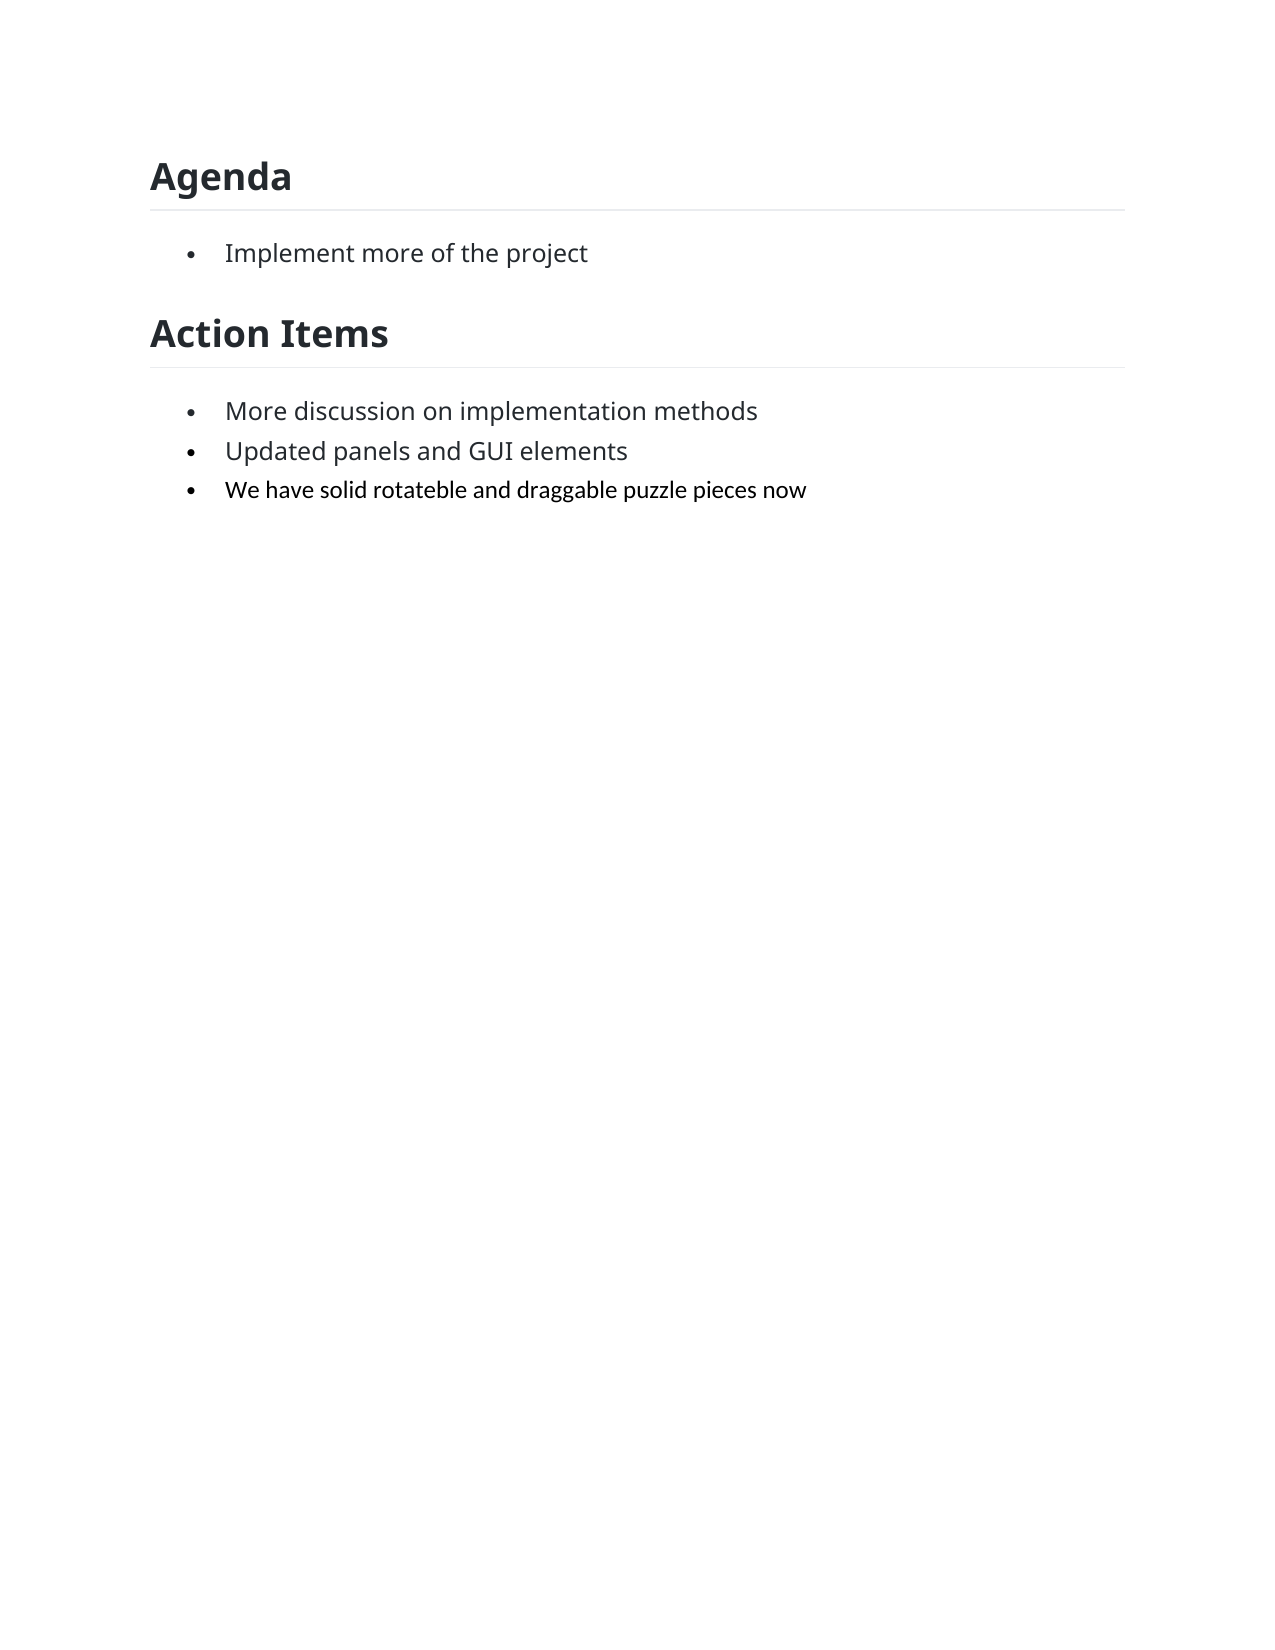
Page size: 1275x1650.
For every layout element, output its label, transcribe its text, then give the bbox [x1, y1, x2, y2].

text Action Items [150, 307, 1125, 367]
list More discussion on implementation methods [187, 393, 1125, 427]
text Agenda [150, 150, 1125, 209]
list We have solid rotateble and draggable puzzle pieces now [187, 474, 1125, 504]
list Updated panels and GUI elements [187, 434, 1125, 468]
list Implement more of the project [187, 236, 1125, 270]
